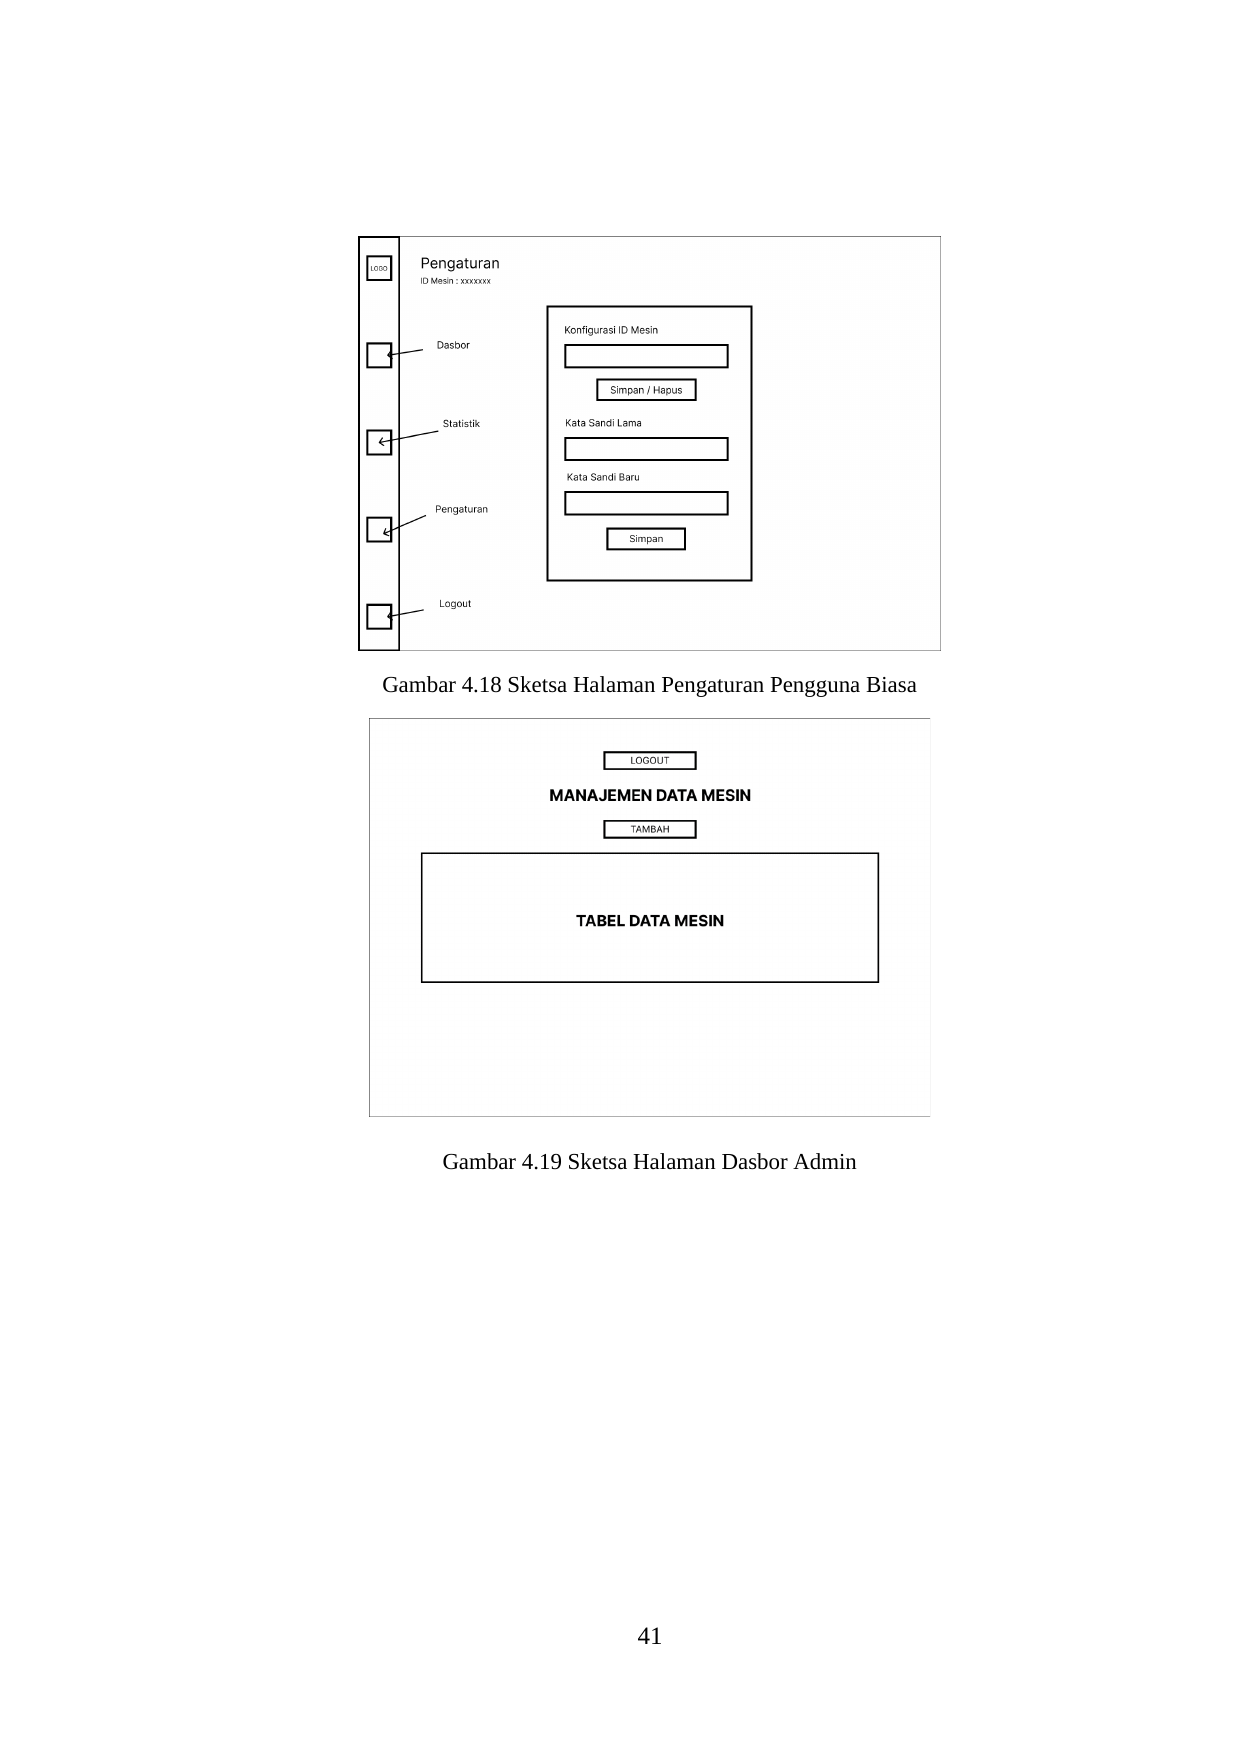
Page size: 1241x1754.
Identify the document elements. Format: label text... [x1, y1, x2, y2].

picture [358, 236, 941, 651]
picture [369, 718, 931, 1117]
